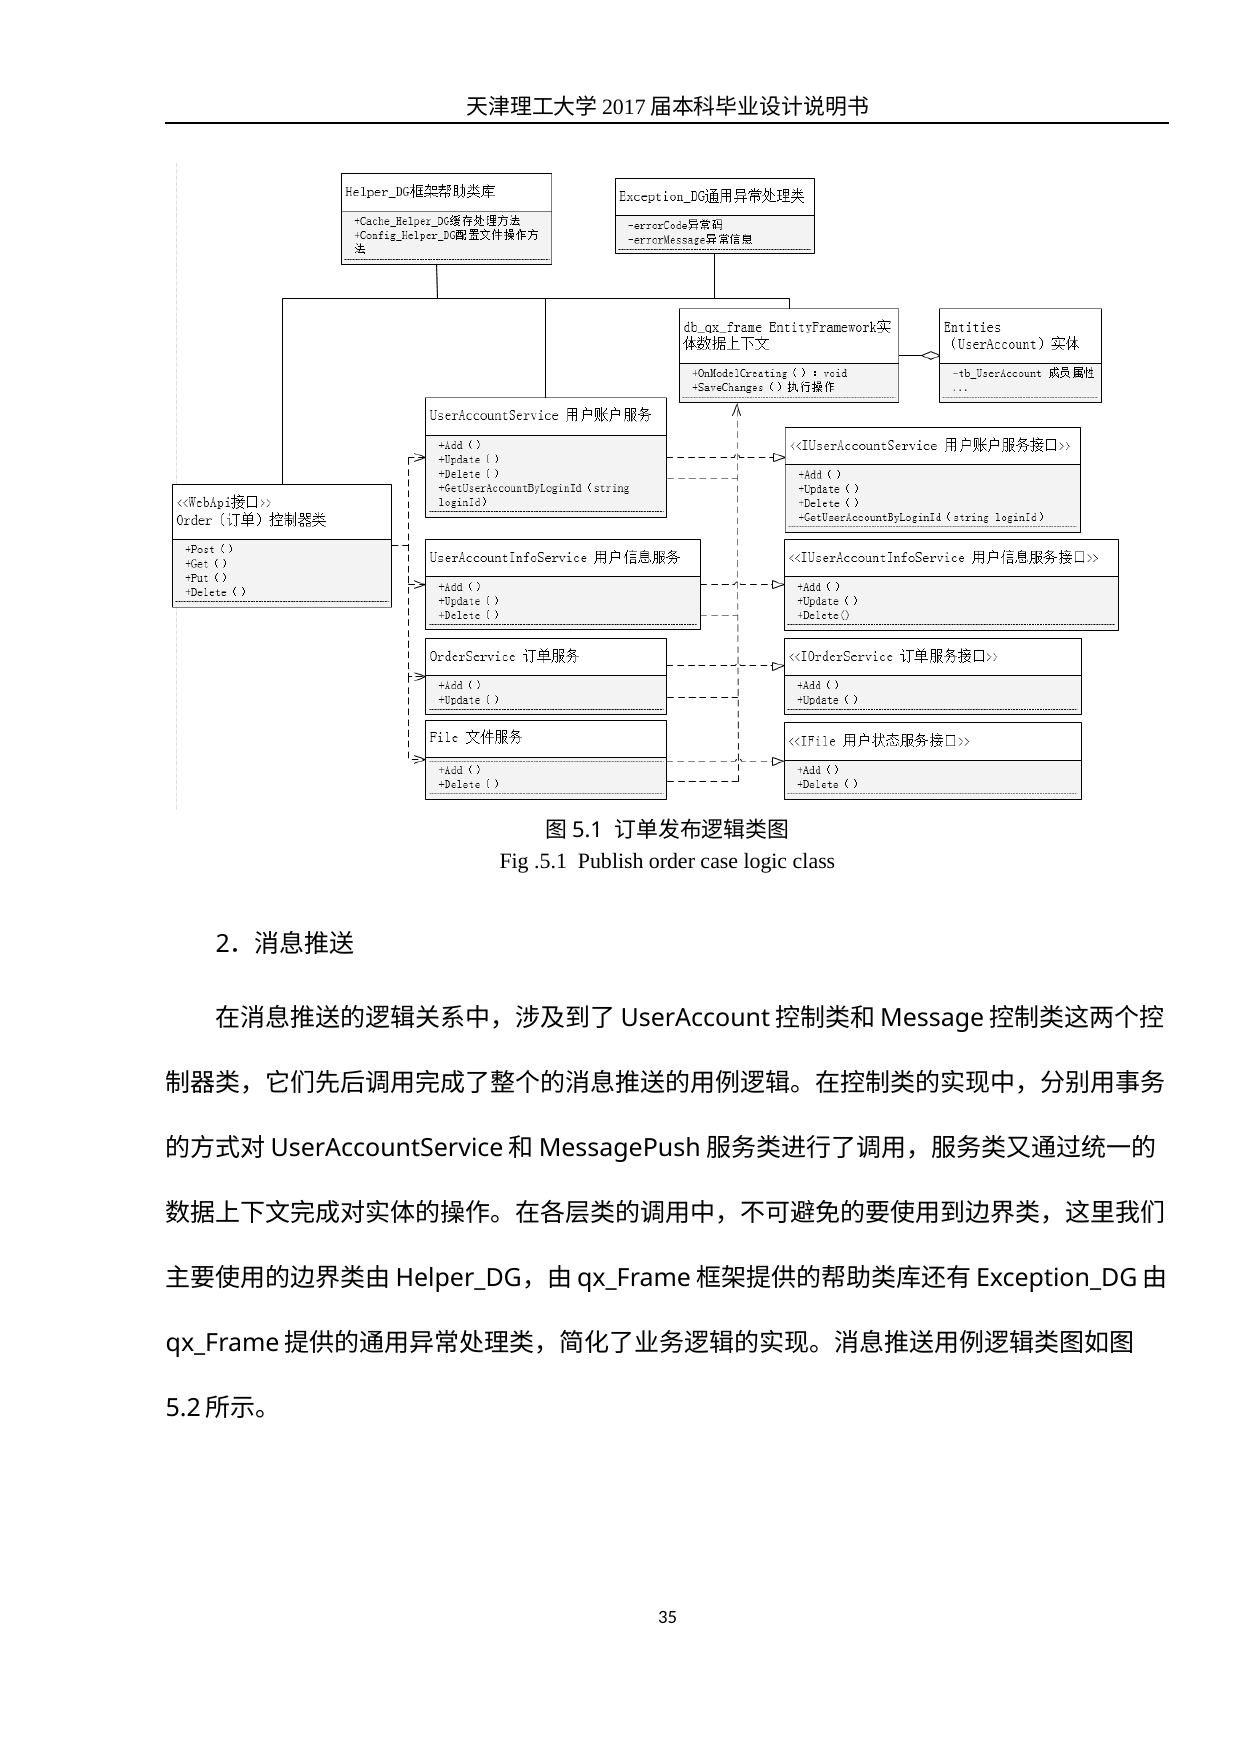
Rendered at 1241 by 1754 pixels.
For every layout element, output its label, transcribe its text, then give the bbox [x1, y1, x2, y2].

text 图5.1 订单发布逻辑类图 [165, 812, 1169, 844]
text 在消息推送的逻辑关系中，涉及到了UserAccount控制类和Message控制类这两个控制器类，它们先后调用完成了整个的消息推送的用例逻辑。在控制类的实现中，分别用事务的方式对UserAccountService和MessagePush服务类进行了调用，服务类又通过统一的数据上下文完成对实体的操作。在各层类的调用中，不可避免的要使用到边界类，这里我们主要使用的边界类由Helper_DG，由qx_Frame框架提供的帮助类库还有Exception_DG由qx_Frame提供的通用异常处理类，简化了业务逻辑的实现。消息推送用例逻辑类图如图5.2所示。 [165, 983, 1169, 1438]
picture [165, 163, 1132, 810]
text Fig .5.1 Publish order case logic class [165, 844, 1169, 877]
text 2．消息推送 [165, 909, 1169, 974]
